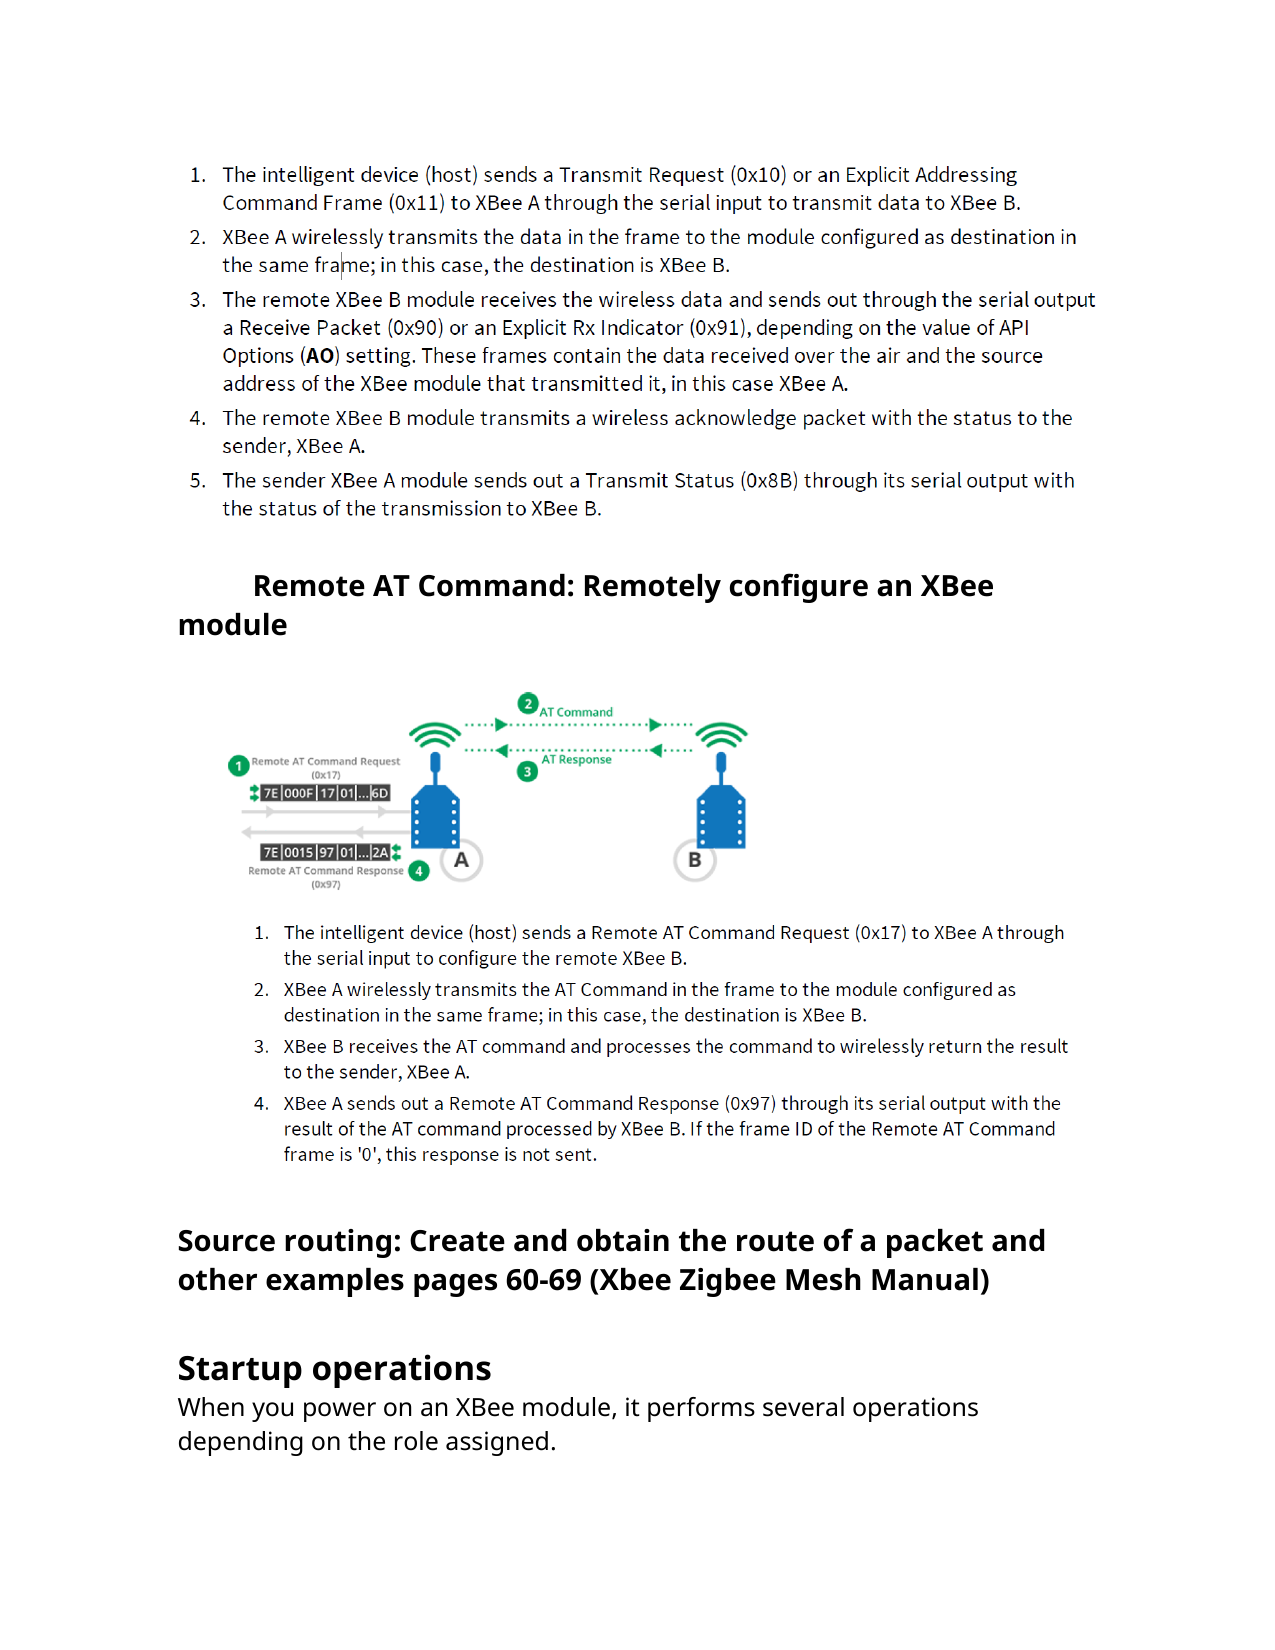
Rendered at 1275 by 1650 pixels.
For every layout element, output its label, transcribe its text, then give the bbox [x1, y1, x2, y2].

picture [177, 147, 1098, 531]
picture [200, 644, 1075, 1186]
text Remote AT Command: Remotely configure an XBee module [177, 565, 1098, 644]
text Source routing: Create and obtain the route of a packet and other examples pages 60-69 (Xbee Zigbee Mesh Manual) [177, 1220, 1098, 1299]
text When you power on an XBee module, it performs several operations depending on the role assigned. [177, 1390, 1098, 1458]
text Startup operations [177, 1344, 1098, 1390]
